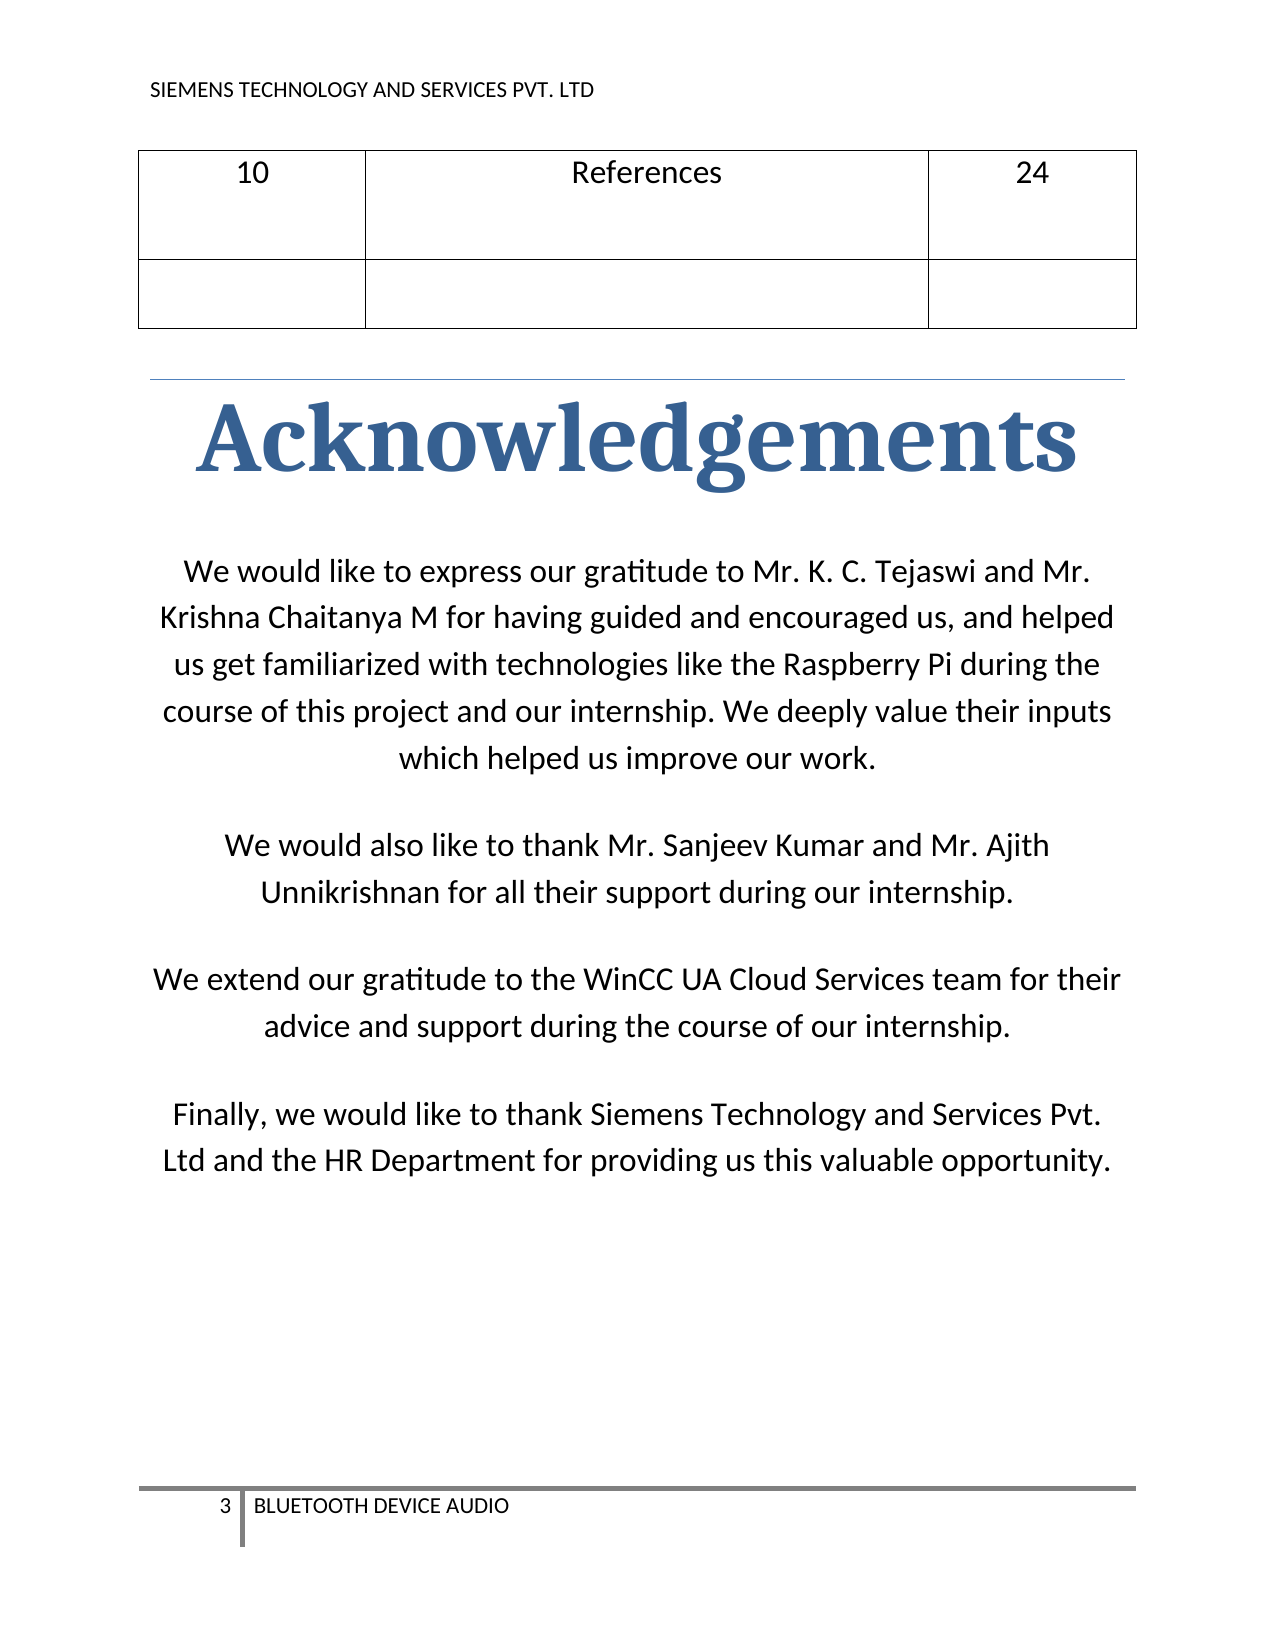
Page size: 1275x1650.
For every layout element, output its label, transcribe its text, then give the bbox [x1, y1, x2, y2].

text We would like to express our gratitude to Mr. K. C. Tejaswi and Mr. Krishna Chaitanya M for having guided and encouraged us, and helped us get familiarized with technologies like the Raspberry Pi during the course of this project and our internship. We deeply value their inputs which helped us improve our work. [150, 549, 1125, 777]
table_cell 10 [139, 151, 365, 259]
text We extend our gratitude to the WinCC UA Cloud Services team for their advice and support during the course of our internship. [150, 958, 1125, 1046]
table_cell [929, 260, 1136, 327]
text Finally, we would like to thank Siemens Technology and Services Pvt. Ltd and the HR Department for providing us this valuable opportunity. [150, 1093, 1125, 1180]
table_cell [366, 260, 928, 327]
table_cell References [366, 151, 928, 259]
table_cell 24 [929, 151, 1136, 259]
subtitle Acknowledgements [150, 380, 1125, 497]
text We would also like to thank Mr. Sanjeev Kumar and Mr. Ajith Unnikrishnan for all their support during our internship. [150, 824, 1125, 912]
table_cell [139, 260, 365, 327]
